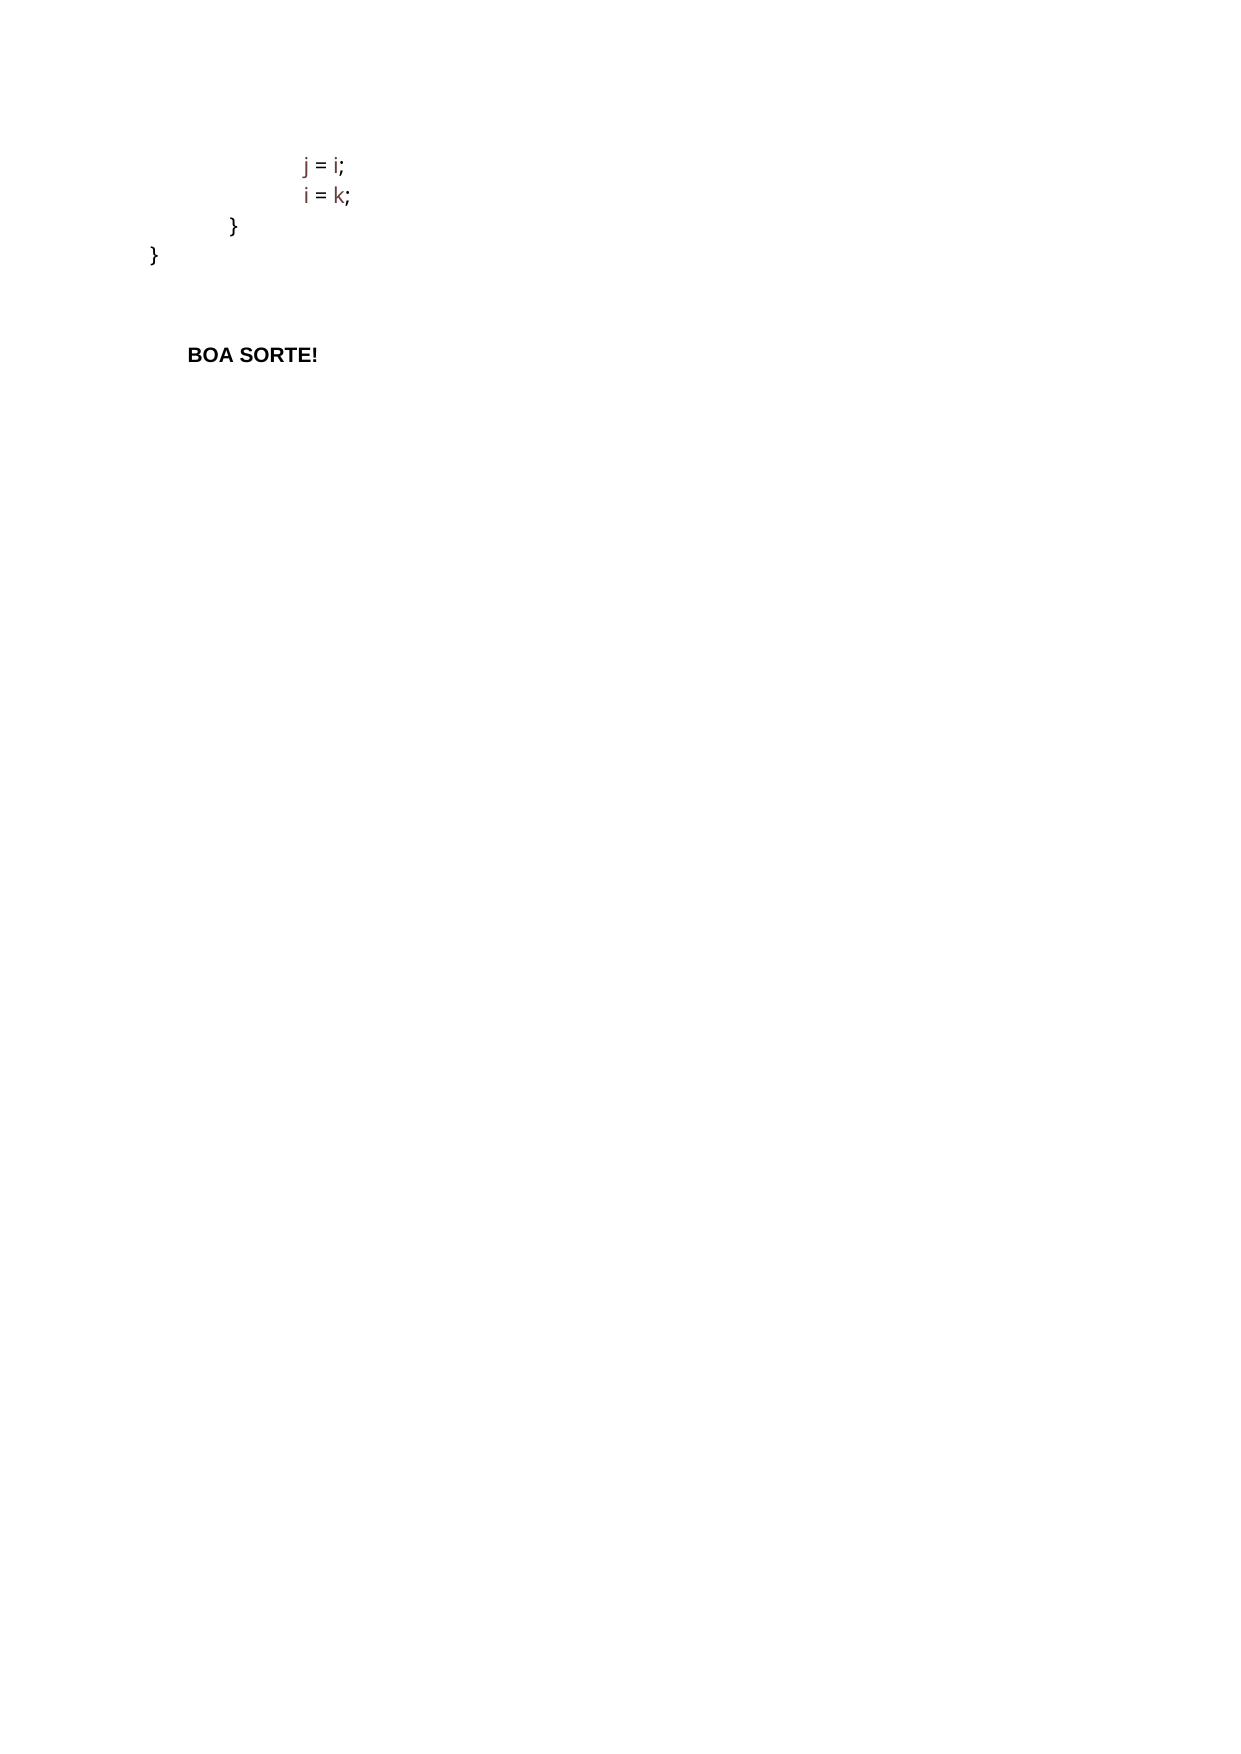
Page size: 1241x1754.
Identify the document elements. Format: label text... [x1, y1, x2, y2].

text } [150, 239, 1090, 269]
text i = k; [150, 180, 1090, 209]
text } [150, 209, 1090, 239]
text j = i; [150, 150, 1090, 180]
text BOA SORTE! [187, 343, 1090, 367]
